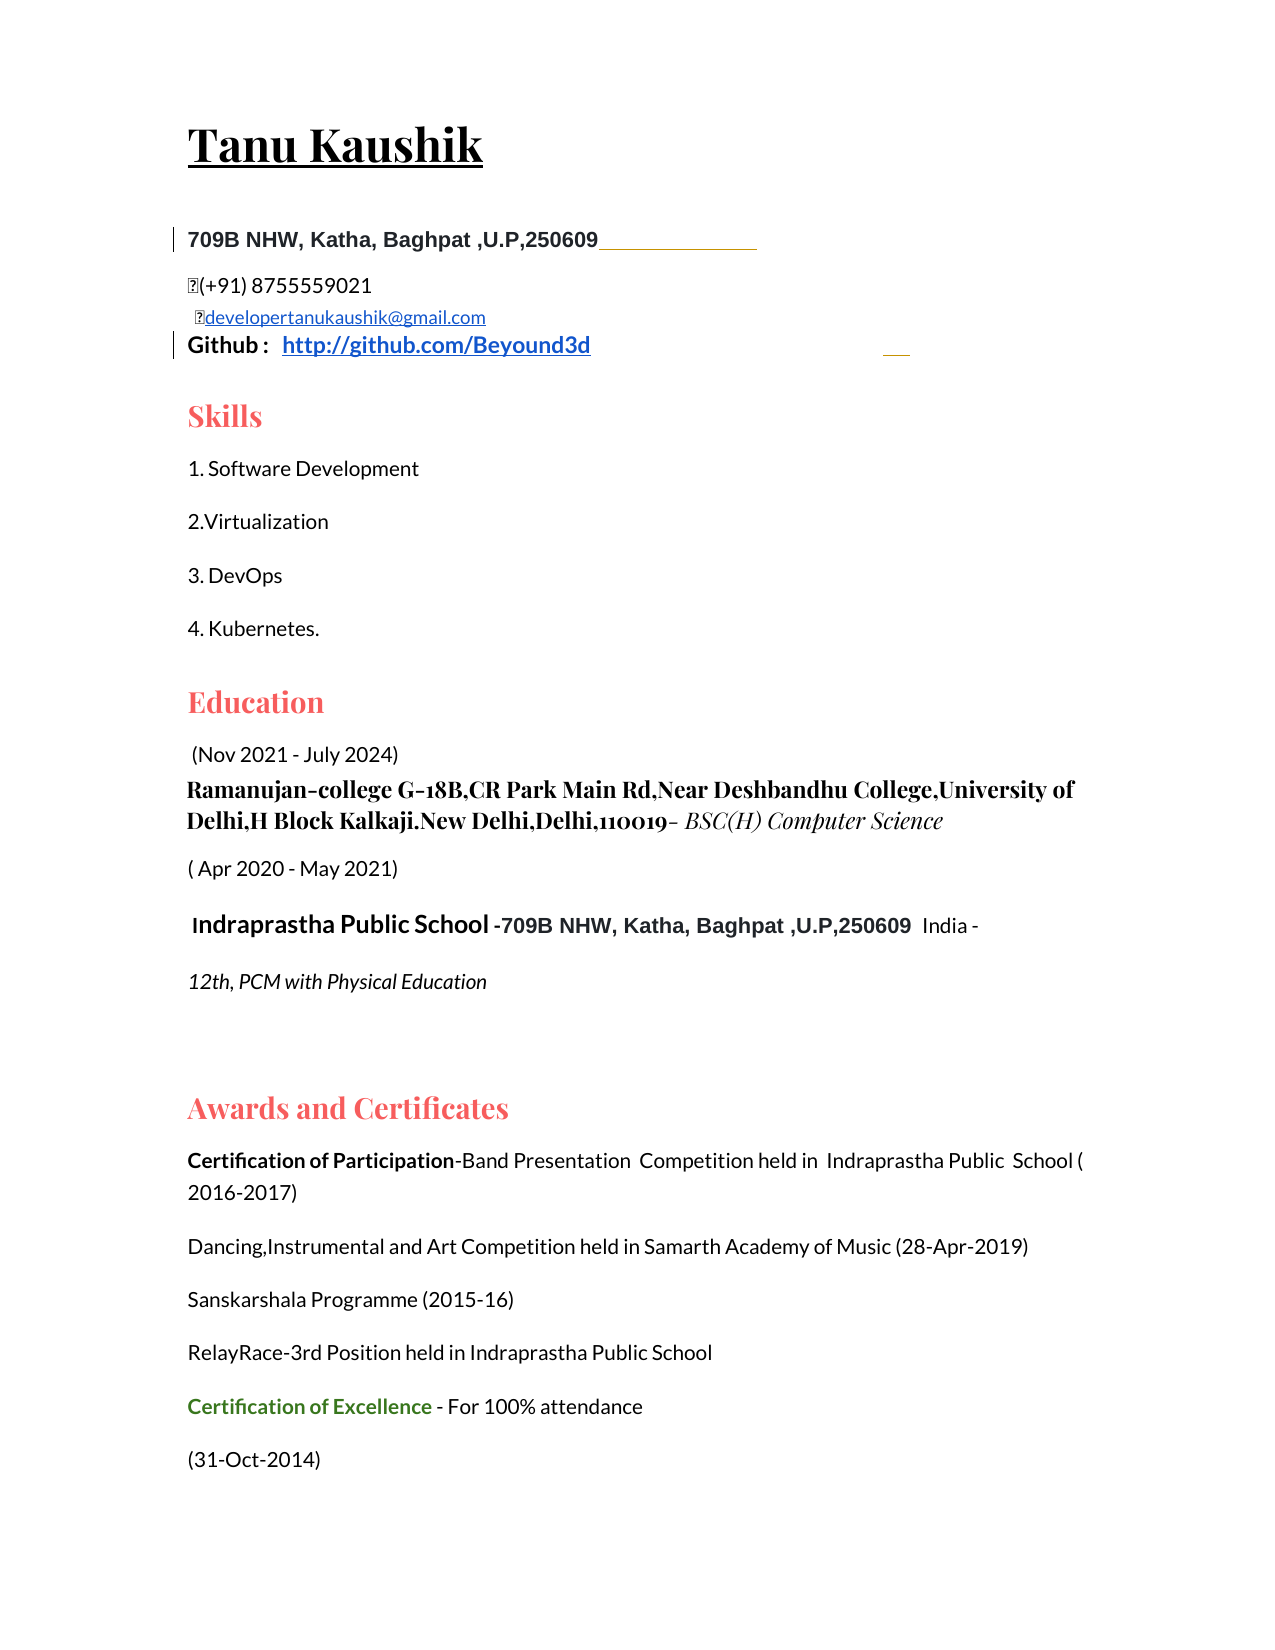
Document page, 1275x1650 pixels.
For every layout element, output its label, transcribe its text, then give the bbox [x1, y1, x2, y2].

subtitle Skills [187, 396, 1091, 435]
title 709B NHW, Katha, Baghpat ,U.P,250609 [187, 227, 1089, 252]
text 2.Virtualization [187, 509, 1087, 534]
text Certification of Participation-Band Presentation Competition held in Indraprastha Public School ( 2016-2017) [187, 1148, 1087, 1205]
text 4. Kubernetes. [187, 616, 1087, 641]
text Github : http://github.com/Beyound3d [187, 331, 1087, 359]
subtitle Awards and Certificates [187, 1088, 1091, 1127]
subtitle Ramanujan-college G-18B,CR Park Main Rd,Near Deshbandhu College,University of Delhi,H Block Kalkaji.New Delhi,Delhi,110019- BSC(H) Computer Science [186, 774, 1091, 835]
text 12th, PCM with Physical Education [187, 969, 1091, 994]
text Sanskarshala Programme (2015-16) [187, 1287, 1087, 1312]
text Indraprastha Public School -709B NHW, Katha, Baghpat ,U.P,250609 India - [187, 909, 1091, 939]
text Certification of Excellence - For 100% attendance [187, 1394, 1087, 1419]
text 📞(+91) 8755559021 [187, 273, 1087, 298]
text RelayRace-3rd Position held in Indraprastha Public School [187, 1340, 1087, 1365]
text 📧developertanukaushik@gmail.com [187, 306, 1087, 328]
text 3. DevOps [187, 563, 1087, 588]
text ( Apr 2020 - May 2021) [187, 856, 1091, 881]
text Dancing,Instrumental and Art Competition held in Samarth Academy of Music (28-Apr-2019) [187, 1234, 1087, 1259]
title Tanu Kaushik [187, 112, 1089, 174]
text 1. Software Development [187, 456, 1087, 481]
subtitle Education [187, 682, 1091, 721]
text (31-Oct-2014) [187, 1447, 1087, 1472]
text (Nov 2021 - July 2024) [187, 741, 1087, 766]
